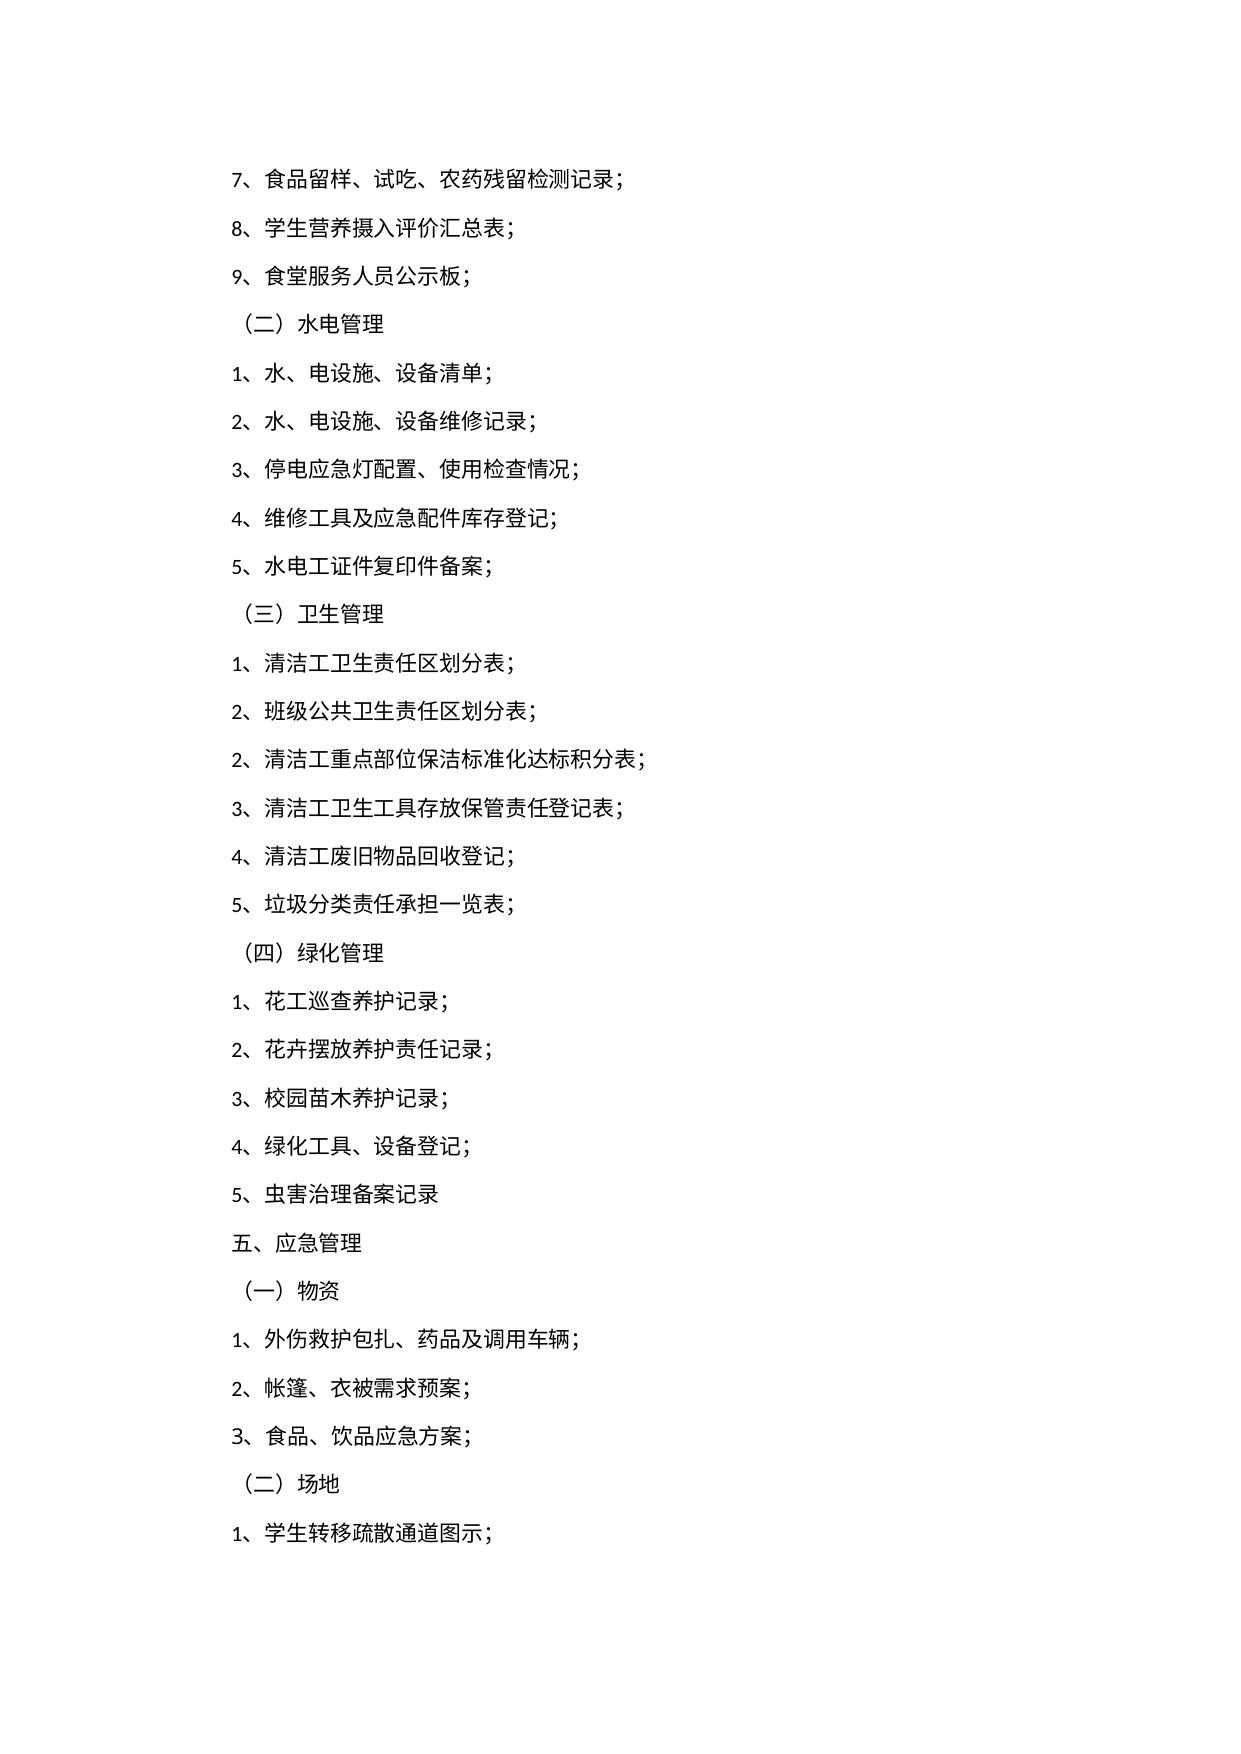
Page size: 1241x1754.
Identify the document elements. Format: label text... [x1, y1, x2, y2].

text 2、班级公共卫生责任区划分表； [187, 694, 1053, 726]
text 4、清洁工废旧物品回收登记； [187, 839, 1053, 871]
text 7、食品留样、试吃、农药残留检测记录； [187, 162, 1053, 194]
text 8、学生营养摄入评价汇总表； [187, 210, 1053, 243]
text 9、食堂服务人员公示板； [187, 259, 1053, 291]
text 2、帐篷、衣被需求预案； [187, 1370, 1053, 1403]
text 5、垃圾分类责任承担一览表； [187, 887, 1053, 919]
text 3、食品、饮品应急方案；食堂管理pinng [187, 1419, 1053, 1451]
text 4、维修工具及应急配件库存登记； [187, 500, 1053, 533]
text 五、应急管理 [187, 1225, 1053, 1258]
text 2、水、电设施、设备维修记录； [187, 404, 1053, 436]
text 3、停电应急灯配置、使用检查情况； [187, 452, 1053, 484]
text 5、虫害治理备案记录 [187, 1177, 1053, 1209]
text （二）场地 [187, 1467, 1053, 1499]
text 4、绿化工具、设备登记； [187, 1129, 1053, 1161]
text 1、水、电设施、设备清单； [187, 355, 1053, 388]
text 1、外伤救护包扎、药品及调用车辆； [187, 1322, 1053, 1354]
text 3、校园苗木养护记录； [187, 1080, 1053, 1113]
text （四）绿化管理 [187, 935, 1053, 968]
text 1、清洁工卫生责任区划分表； [187, 645, 1053, 678]
text （三）卫生管理 [187, 597, 1053, 629]
text 1、学生转移疏散通道图示； [187, 1515, 1053, 1548]
text 2、花卉摆放养护责任记录； [187, 1032, 1053, 1064]
text 3、清洁工卫生工具存放保管责任登记表； [187, 790, 1053, 823]
text 1、花工巡查养护记录； [187, 984, 1053, 1016]
text （一）物资 [187, 1274, 1053, 1306]
text 2、清洁工重点部位保洁标准化达标积分表； [187, 742, 1053, 774]
text 5、水电工证件复印件备案； [187, 549, 1053, 581]
text （二）水电管理 [187, 307, 1053, 339]
